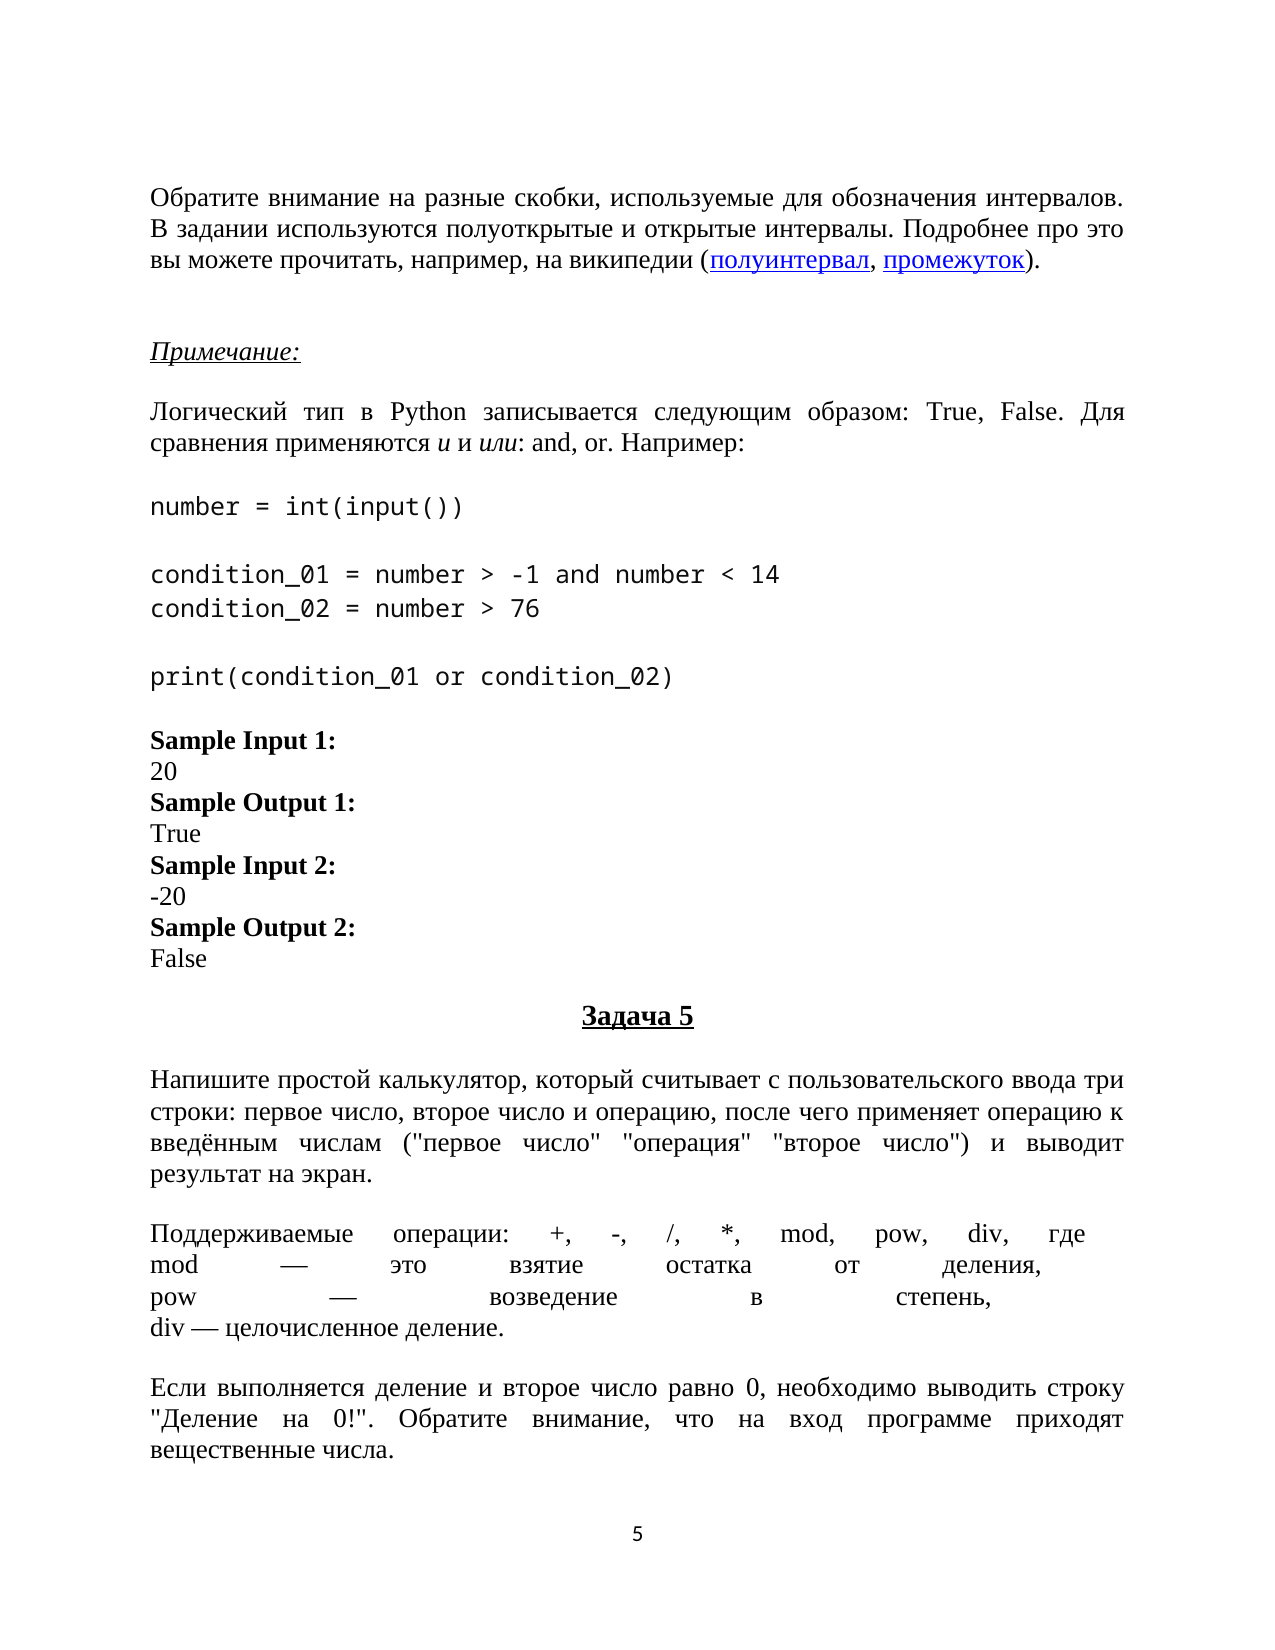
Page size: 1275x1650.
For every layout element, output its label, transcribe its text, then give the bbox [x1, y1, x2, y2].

text Sample Output 2: [150, 911, 1125, 942]
text number = int(input()) [150, 489, 1125, 523]
text False [150, 942, 1125, 973]
text Sample Input 2: [150, 849, 1125, 880]
text True [150, 818, 1125, 849]
subtitle Задача 5 [150, 998, 1125, 1032]
text Обратите внимание на разные скобки, используемые для обозначения интервалов. В задании используются полуоткрытые и открытые интервалы. Подробнее про это вы можете прочитать, например, на википедии (полуинтервал, промежуток). [150, 181, 1125, 274]
text condition_02 = number > 76 [150, 591, 1125, 625]
text Примечание: [150, 335, 1125, 366]
text Sample Output 1: [150, 786, 1125, 818]
text Напишите простой калькулятор, который считывает с пользовательского ввода три строки: первое число, второе число и операцию, после чего применяет операцию к введённым числам ("первое число" "операция" "второе число") и выводит результат на экран. [150, 1064, 1125, 1188]
text Логический тип в Python записывается следующим образом: True, False. Для сравнения применяются и и или: and, or. Например: [150, 395, 1125, 457]
text Поддерживаемые операции: +, -, /, *, mod, pow, div, где mod — это взятие остатка от деления, pow — возведение в степень, div — целочисленное деление. [150, 1217, 1125, 1342]
text Если выполняется деление и второе число равно 0, необходимо выводить строку "Деление на 0!". Обратите внимание, что на вход программе приходят вещественные числа. [150, 1371, 1125, 1464]
text Sample Input 1: [150, 724, 1125, 755]
text 20 [150, 755, 1125, 786]
text -20 [150, 880, 1125, 911]
text condition_01 = number > -1 and number < 14 [150, 557, 1125, 591]
text print(condition_01 or condition_02) [150, 659, 1125, 693]
